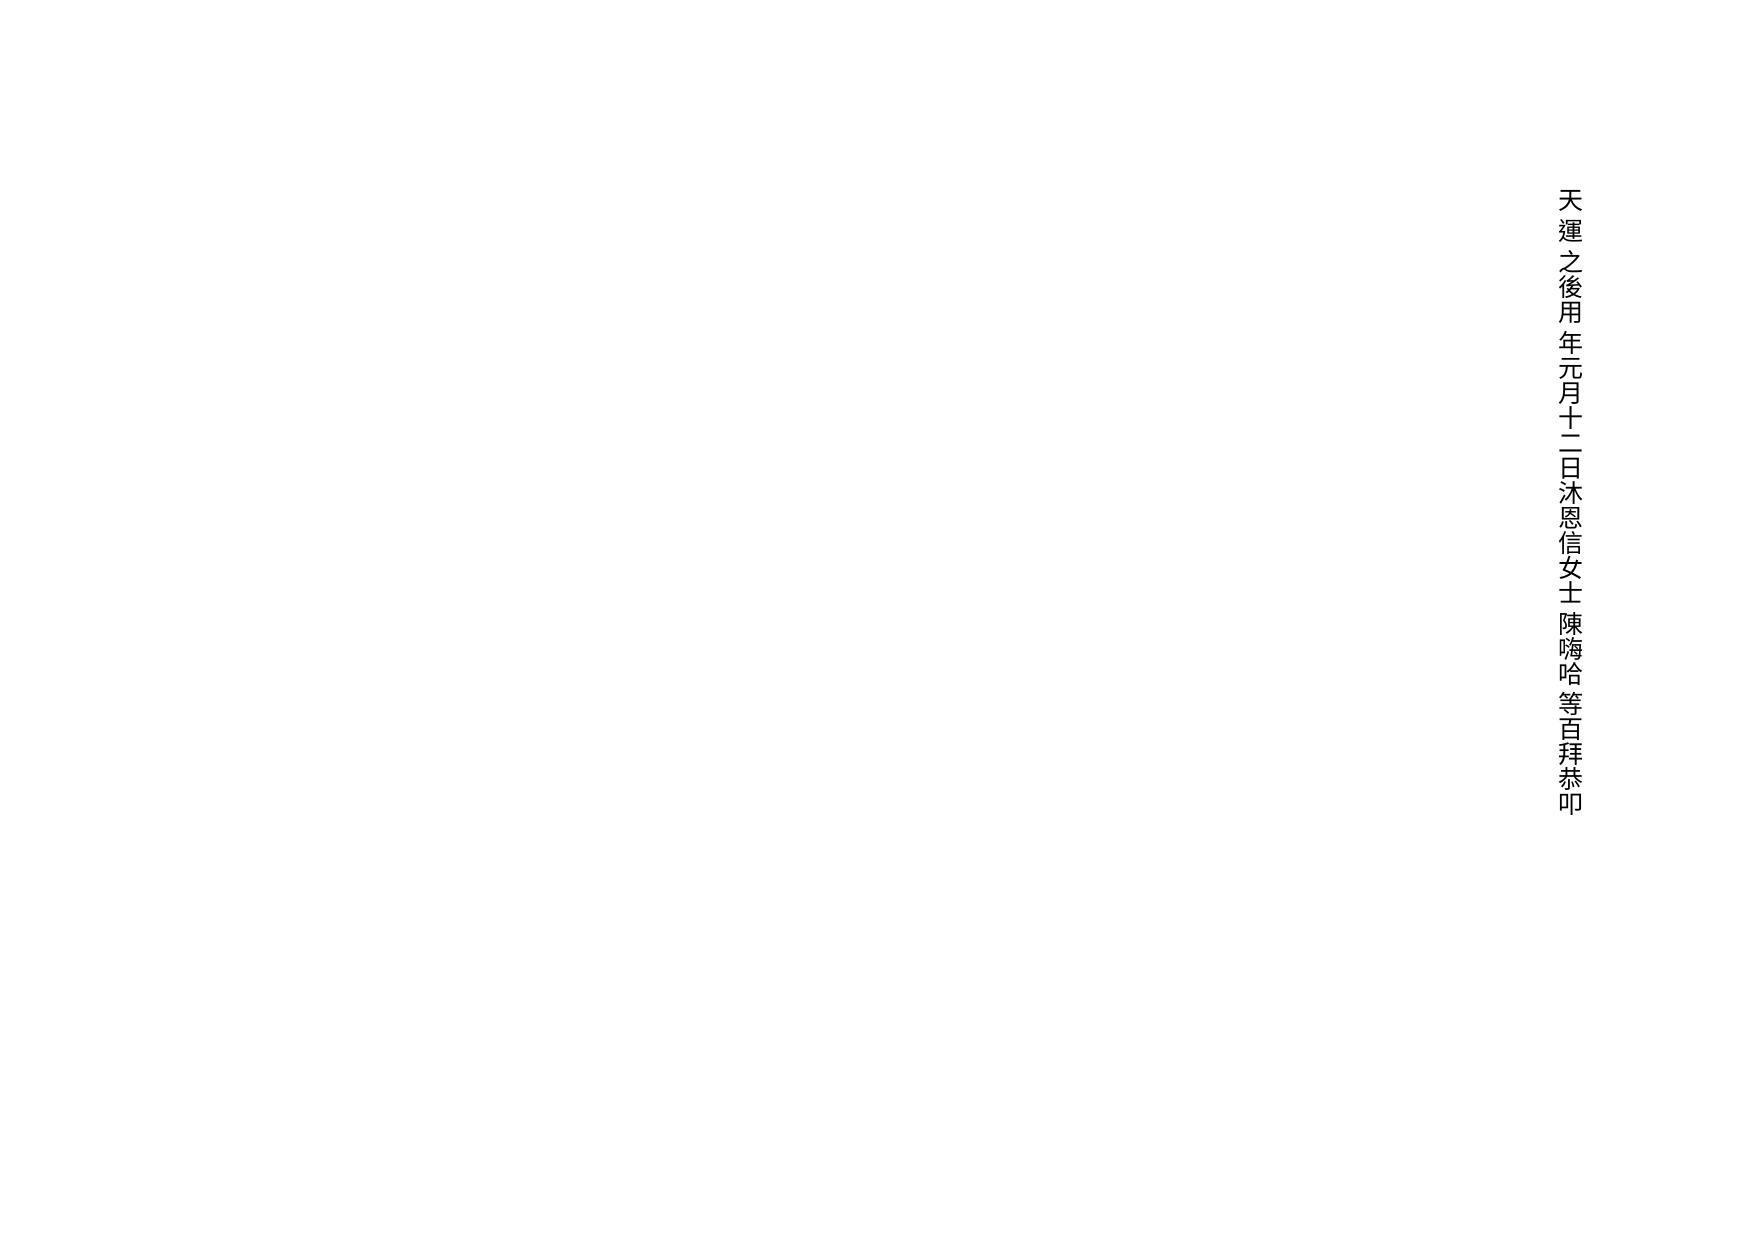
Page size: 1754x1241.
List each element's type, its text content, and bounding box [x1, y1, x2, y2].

text 天運 之後用 年元月十二日沐恩信女士 陳嗨哈 等百拜恭叩 [1552, 187, 1589, 1053]
